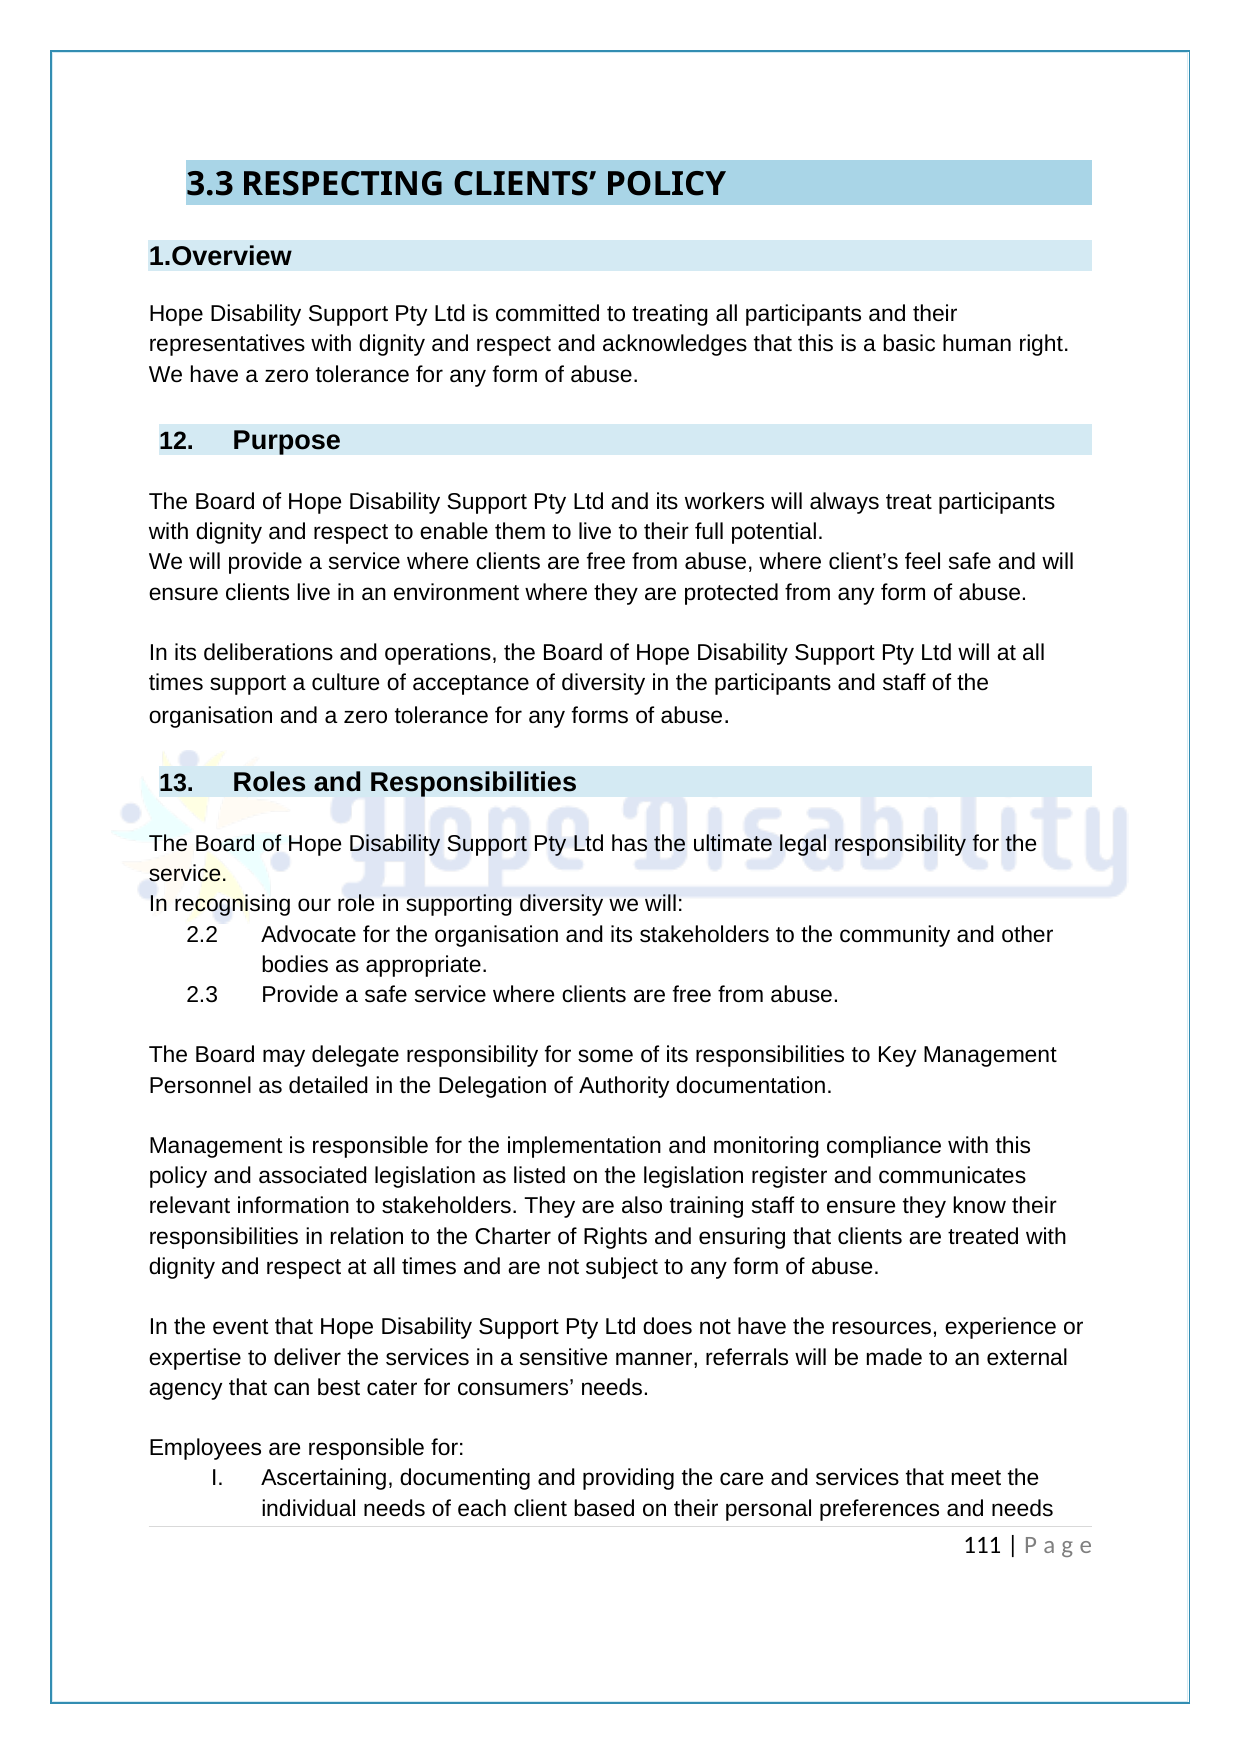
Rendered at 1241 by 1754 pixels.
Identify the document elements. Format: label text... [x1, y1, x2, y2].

text In the event that Hope Disability Support Pty Ltd does not have the resources, experience or expertise to deliver the services in a sensitive manner, referrals will be made to an external agency that can best cater for consumers’ needs. [148, 1313, 1092, 1400]
text Management is responsible for the implementation and monitoring compliance with this policy and associated legislation as listed on the legislation register and communicates relevant information to stakeholders. They are also training staff to ensure they know their responsibilities in relation to the Charter of Rights and ensuring that clients are treated with dignity and respect at all times and are not subject to any form of abuse. [148, 1132, 1092, 1279]
text Hope Disability Support Pty Ltd is committed to treating all participants and their representatives with dignity and respect and acknowledges that this is a basic human right. We have a zero tolerance for any form of abuse. [148, 300, 1092, 387]
text In its deliberations and operations, the Board of Hope Disability Support Pty Ltd will at all times support a culture of acceptance of diversity in the participants and staff of the organisation and a zero tolerance for any forms of abuse. [148, 639, 1092, 728]
subtitle RESPECTING CLIENTS’ POLICY [186, 160, 1092, 205]
list Provide a safe service where clients are free from abuse. [186, 981, 1092, 1007]
text The Board may delegate responsibility for some of its responsibilities to Key Management Personnel as detailed in the Delegation of Authority documentation. [148, 1041, 1092, 1098]
text In recognising our role in supporting diversity we will: [148, 890, 1092, 917]
text Employees are responsible for: [148, 1434, 1092, 1461]
text We will provide a service where clients are free from abuse, where client’s feel safe and will ensure clients live in an environment where they are protected from any form of abuse. [148, 548, 1092, 605]
subtitle 1.Overview [148, 240, 1092, 271]
list Advocate for the organisation and its stakeholders to the community and other bodies as appropriate. [186, 921, 1092, 977]
text The Board of Hope Disability Support Pty Ltd has the ultimate legal responsibility for the service. [148, 830, 1092, 887]
text The Board of Hope Disability Support Pty Ltd and its workers will always treat participants with dignity and respect to enable them to live to their full potential. [148, 488, 1092, 544]
list Ascertaining, documenting and providing the care and services that meet the individual needs of each client based on their personal preferences and needs [223, 1464, 1092, 1521]
subtitle Roles and Responsibilities [159, 766, 1092, 797]
subtitle Purpose [159, 424, 1092, 455]
